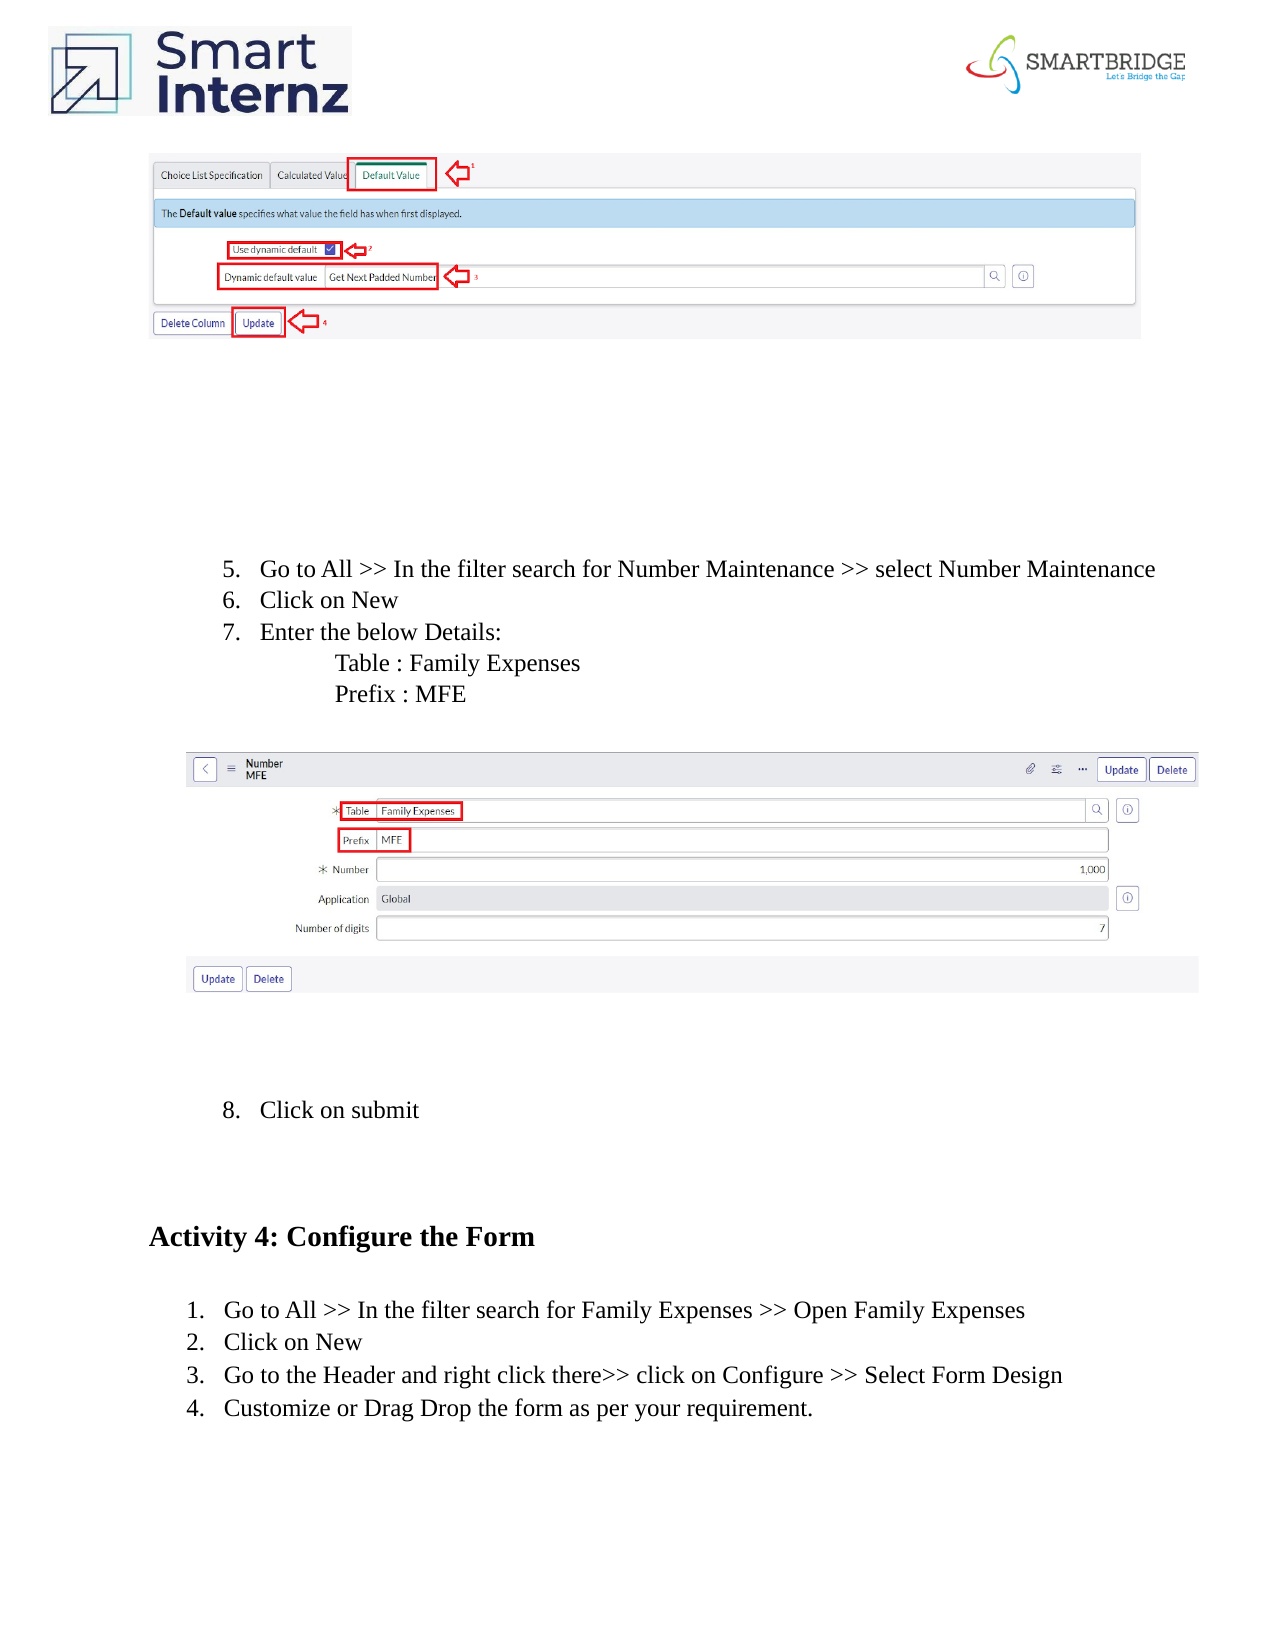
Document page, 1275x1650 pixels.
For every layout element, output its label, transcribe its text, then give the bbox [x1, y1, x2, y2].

list Click on submit [222, 1095, 1225, 1124]
picture [186, 709, 1199, 1093]
list Customize or Drag Drop the form as per your requirement. [186, 1393, 1225, 1422]
text Activity 4: Configure the Form [148, 1219, 1225, 1253]
list Click on New [222, 586, 1225, 614]
picture [148, 153, 1142, 522]
list Enter the below Details: [222, 617, 1225, 645]
picture [48, 26, 352, 116]
list Table : Family Expenses [334, 648, 1225, 676]
list Go to the Header and right click there>> click on Configure >> Select Form Design [186, 1360, 1225, 1389]
list Go to All >> In the filter search for Family Expenses >> Open Family Expenses [186, 1295, 1225, 1323]
list Click on New [186, 1327, 1225, 1356]
list Go to All >> In the filter search for Number Maintenance >> select Number Maintenance [222, 554, 1225, 583]
picture [965, 34, 1185, 94]
list Prefix : MFE [334, 679, 1225, 707]
